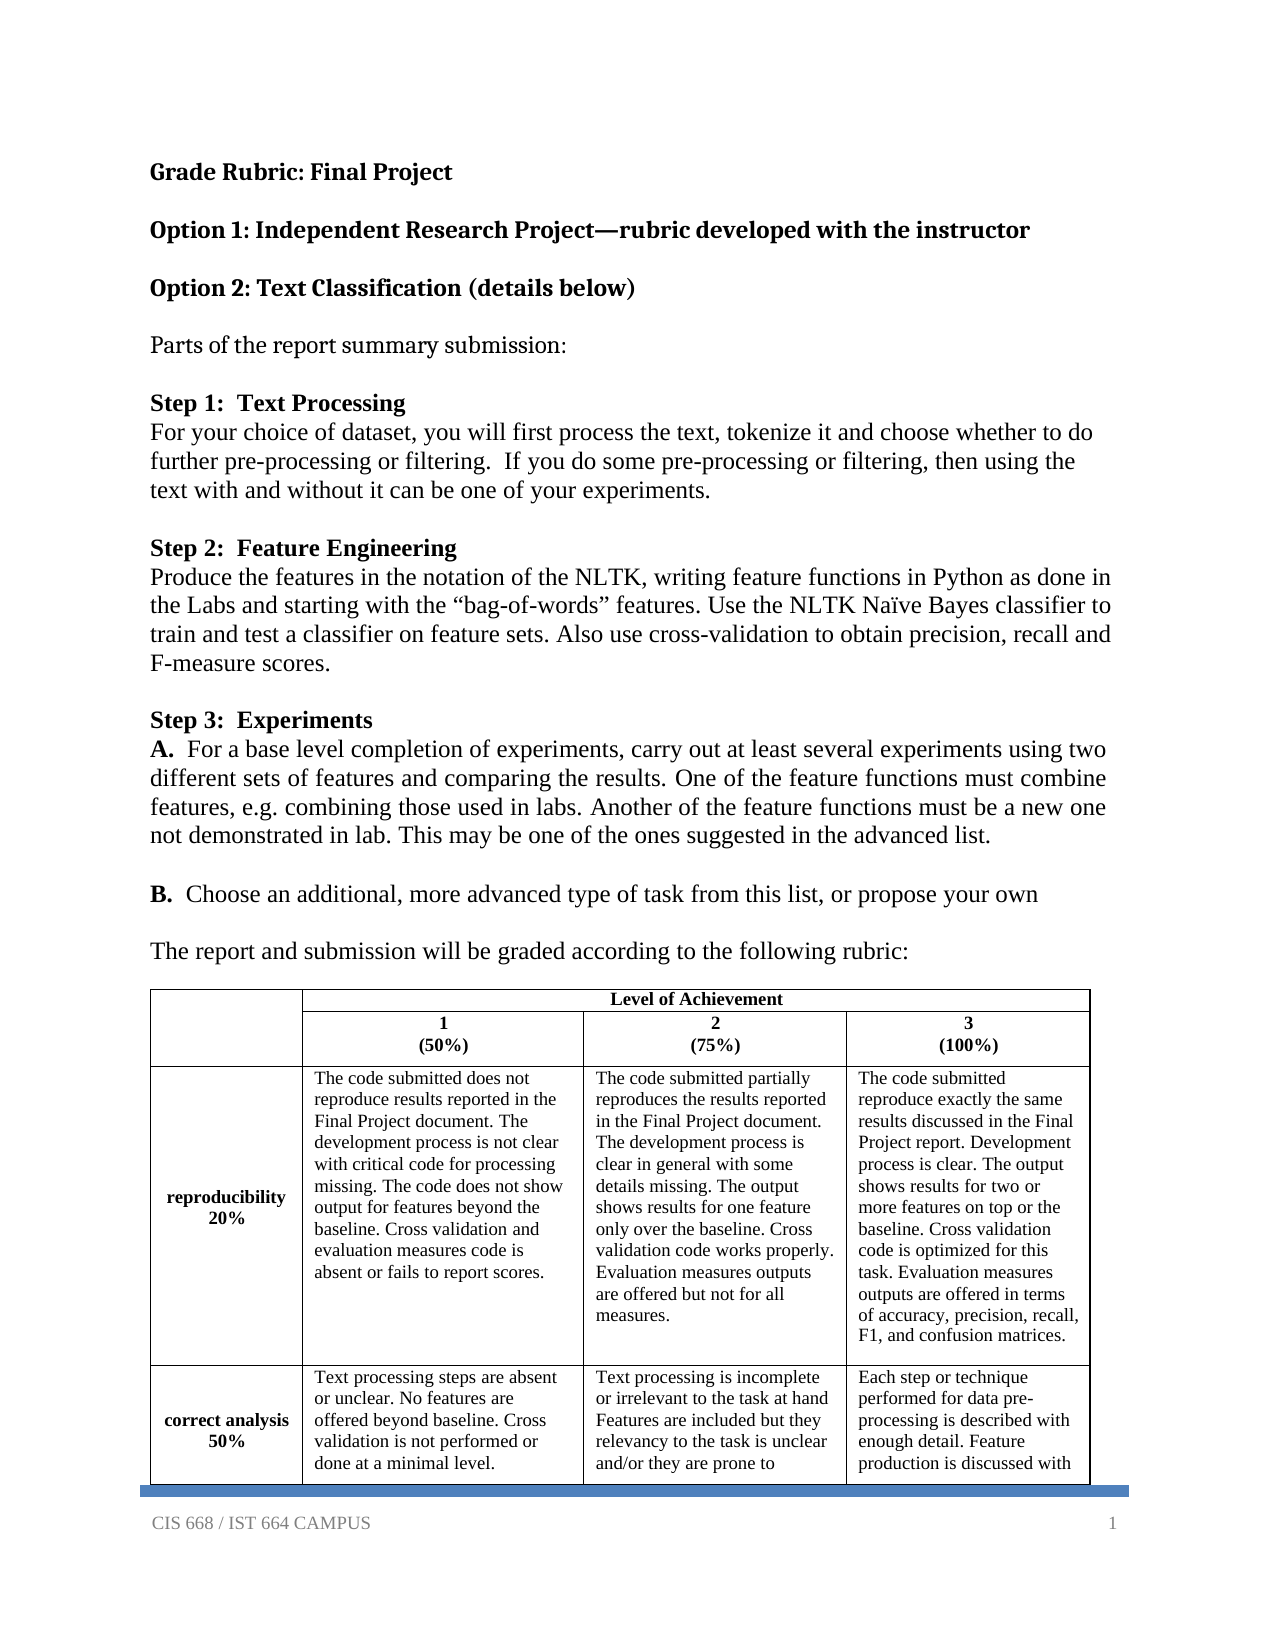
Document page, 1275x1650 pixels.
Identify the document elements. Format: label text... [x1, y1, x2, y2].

text The report and submission will be graded according to the following rubric: [150, 936, 1129, 965]
table_cell 2 (75%) [584, 1012, 846, 1066]
list Choose an additional, more advanced type of task from this list, or propose your own [150, 879, 1129, 907]
table_cell reproducibility 20% [151, 1067, 302, 1364]
text For your choice of dataset, you will first process the text, tokenize it and choose whether to do further pre-processing or filtering. If you do some pre-processing or filtering, then using the text with and without it can be one of your experiments. [150, 417, 1119, 503]
table_cell 1 (50%) [303, 1012, 583, 1066]
text Option 2: Text Classification (details below) [150, 273, 1129, 302]
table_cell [151, 1366, 302, 1484]
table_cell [847, 1366, 1089, 1484]
text Parts of the report summary submission: [150, 331, 1129, 360]
subtitle Step 3: Experiments [150, 706, 1129, 734]
text Option 1: Independent Research Project—rubric developed with the instructor [150, 216, 1129, 244]
subtitle Step 2: Feature Engineering [150, 533, 1129, 562]
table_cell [584, 1366, 846, 1484]
text Produce the features in the notation of the NLTK, writing feature functions in Python as done in the Labs and starting with the “bag-of-words” features. Use the NLTK Naïve Bayes classifier to train and test a classifier on feature sets. Also use cross-validation to obtain precision, recall and F-measure scores. [150, 562, 1112, 677]
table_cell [303, 1366, 583, 1484]
table_cell 3 (100%) [847, 1012, 1089, 1066]
table_cell The code submitted reproduce exactly the same results discussed in the Final Project report. Development process is clear. The output shows results for two or more features on top or the baseline. Cross validation code is optimized for this task. Evaluation measures outputs are offered in terms of accuracy, precision, recall, F1, and confusion matrices. [847, 1067, 1089, 1364]
table_header [151, 990, 302, 1066]
list For a base level completion of experiments, carry out at least several experiments using two different sets of features and comparing the results. One of the feature functions must combine features, e.g. combining those used in labs. Another of the feature functions must be a new one not demonstrated in lab. This may be one of the ones suggested in the advanced list. [150, 734, 1107, 849]
table_cell The code submitted does not reproduce results reported in the Final Project document. The development process is not clear with critical code for processing missing. The code does not show output for features beyond the baseline. Cross validation and evaluation measures code is absent or fails to report scores. [303, 1067, 583, 1364]
table_header Level of Achievement [303, 990, 1089, 1011]
table_cell The code submitted partially reproduces the results reported in the Final Project document. The development process is clear in general with some details missing. The output shows results for one feature only over the baseline. Cross validation code works properly. Evaluation measures outputs are offered but not for all measures. [584, 1067, 846, 1364]
subtitle Step 1: Text Processing [150, 388, 1129, 417]
subtitle Grade Rubric: Final Project [150, 158, 1129, 187]
